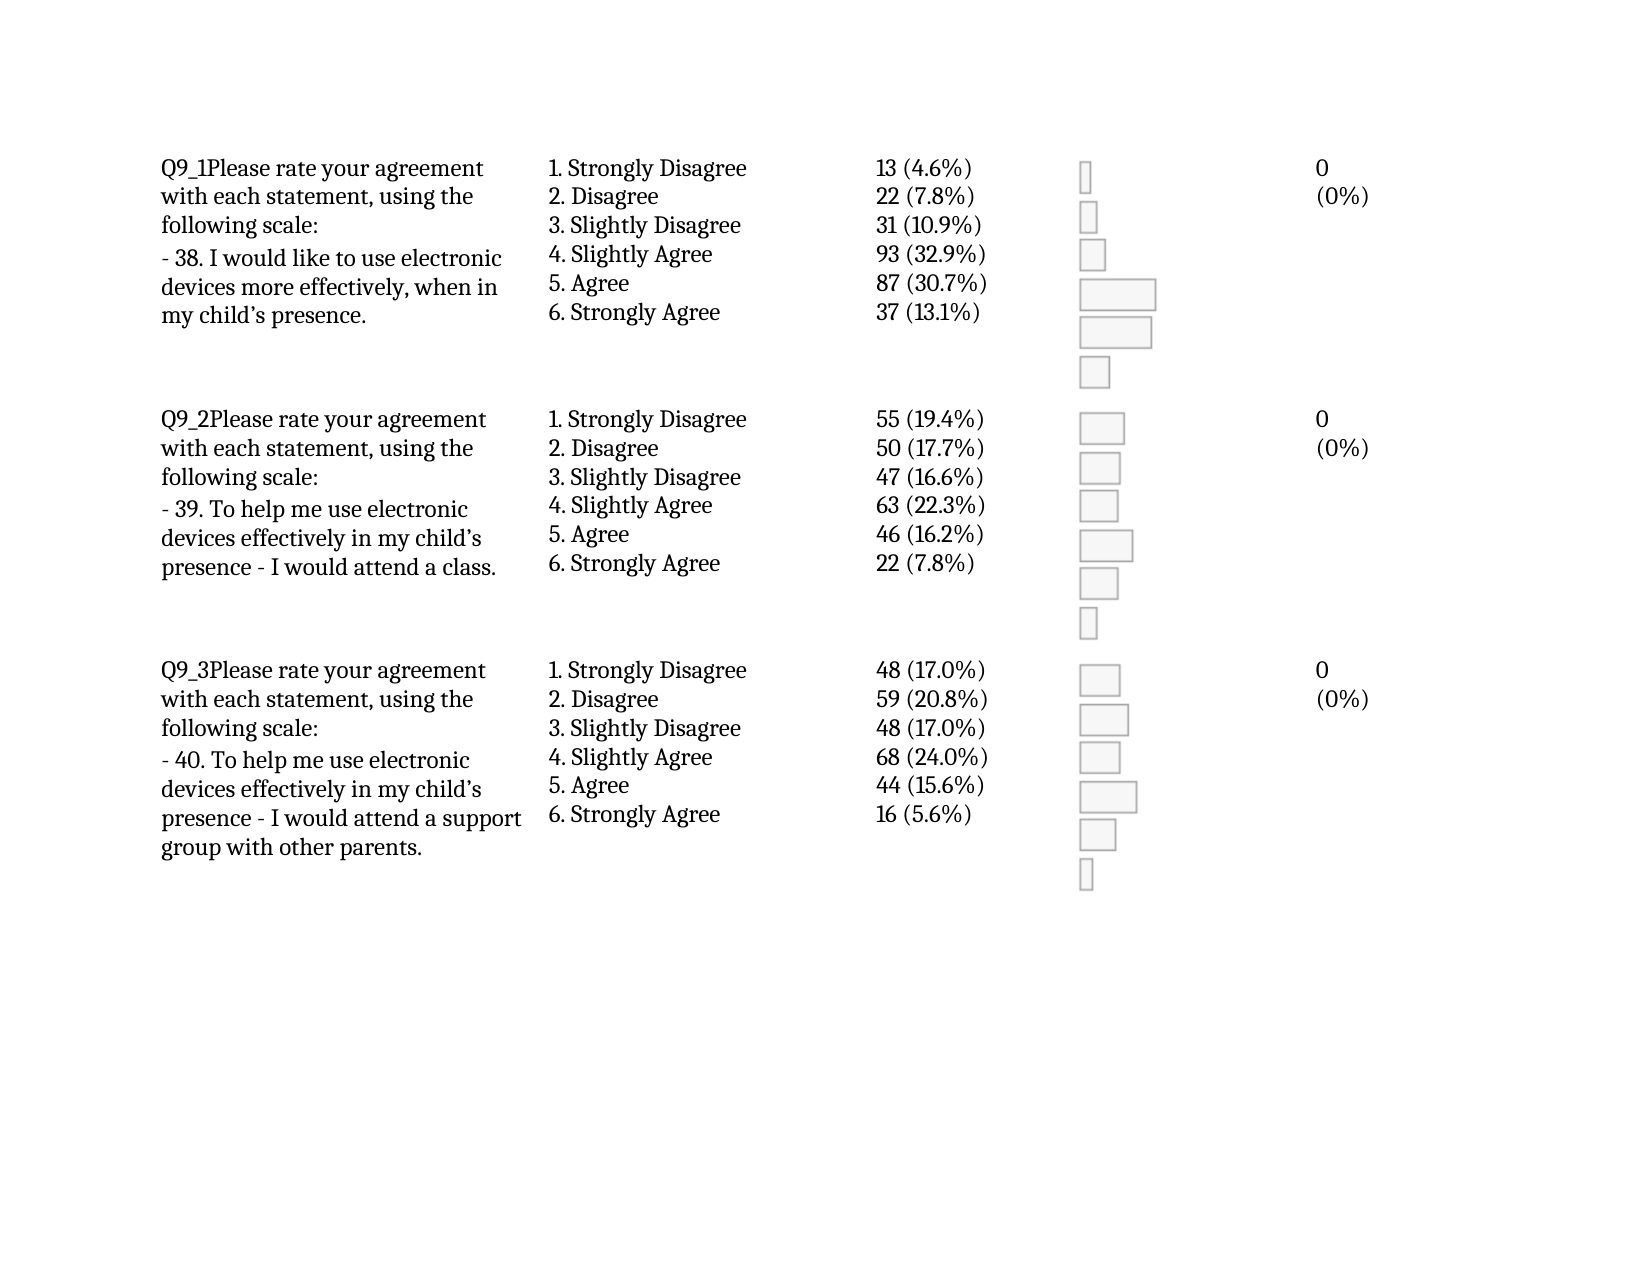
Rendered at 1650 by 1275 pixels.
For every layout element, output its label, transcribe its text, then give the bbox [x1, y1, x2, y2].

table_cell 0 (0%) [1304, 652, 1459, 904]
table_header 1. Strongly Disagree 2. Disagree 3. Slightly Disagree 4. Slightly Agree 5. Agree 6. Strongly Agree [537, 150, 865, 401]
table_header [1056, 150, 1304, 401]
table_cell 48 (17.0%) 59 (20.8%) 48 (17.0%) 68 (24.0%) 44 (15.6%) 16 (5.6%) [865, 652, 1056, 904]
table_header 13 (4.6%) 22 (7.8%) 31 (10.9%) 93 (32.9%) 87 (30.7%) 37 (13.1%) [865, 150, 1056, 401]
table_header Q9_1Please rate your agreement with each statement, using the following scale: - 38. I would like to use electronic devices more effectively, when in my child’s presence. [150, 150, 537, 401]
picture [1067, 404, 1147, 649]
table_cell 0 (0%) [1304, 401, 1459, 652]
table_cell Q9_2Please rate your agreement with each statement, using the following scale: - 39. To help me use electronic devices effectively in my child’s presence - I would attend a class. [150, 401, 537, 652]
table_cell [1056, 401, 1304, 652]
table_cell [537, 652, 865, 904]
table_cell 1. Strongly Disagree 2. Disagree 3. Slightly Disagree 4. Slightly Agree 5. Agree 6. Strongly Agree [537, 401, 865, 652]
table_cell [1056, 652, 1304, 904]
picture [1067, 656, 1151, 900]
picture [1067, 153, 1170, 398]
table_cell Q9_3Please rate your agreement with each statement, using the following scale: - 40. To help me use electronic devices effectively in my child’s presence - I would attend a support group with other parents. [150, 652, 537, 904]
table_header 0 (0%) [1304, 150, 1459, 401]
table_cell 55 (19.4%) 50 (17.7%) 47 (16.6%) 63 (22.3%) 46 (16.2%) 22 (7.8%) [865, 401, 1056, 652]
